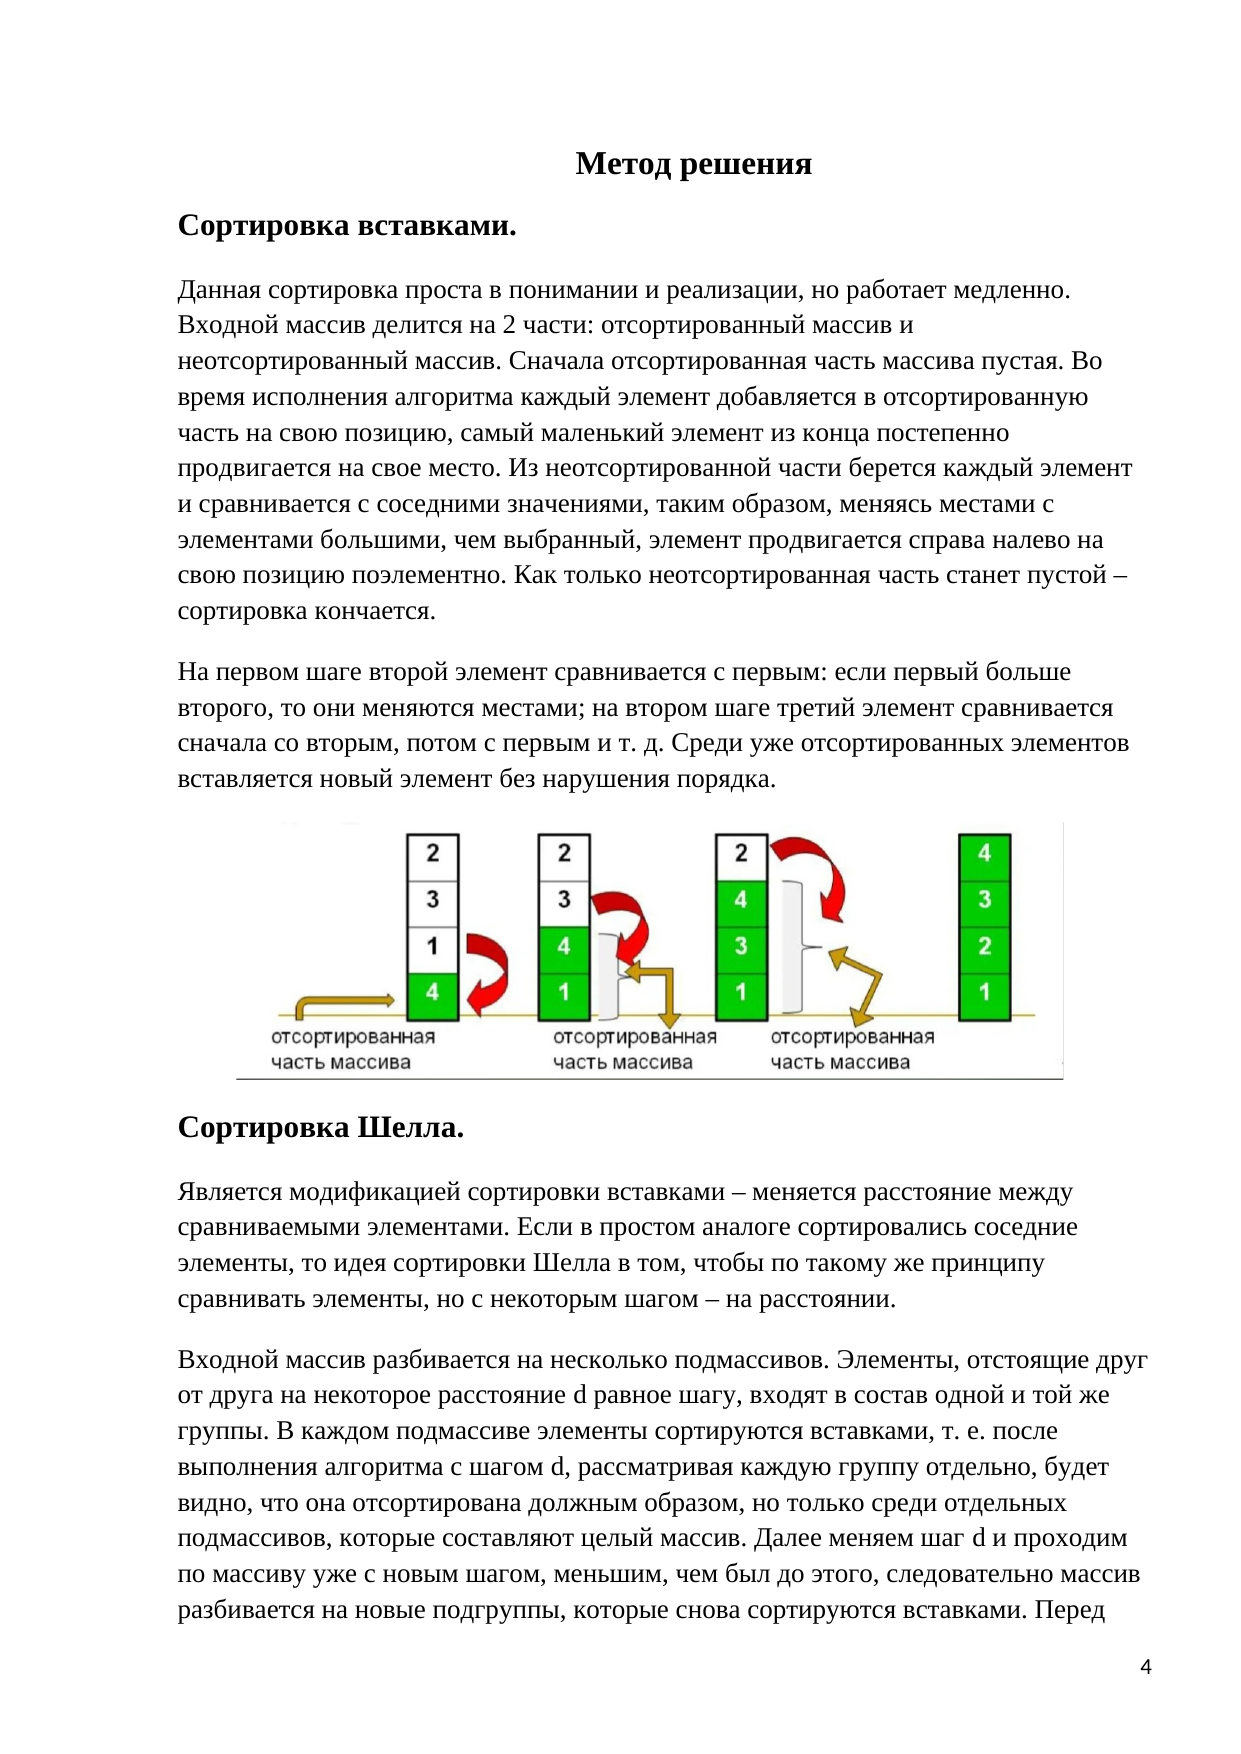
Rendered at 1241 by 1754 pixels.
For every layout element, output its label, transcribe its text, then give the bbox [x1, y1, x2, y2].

text Сортировка вставками. [177, 206, 1152, 242]
subtitle Метод решения [177, 143, 1152, 181]
text Данная сортировка проста в понимании и реализации, но работает медленно. Входной массив делится на 2 части: отсортированный массив и неотсортированный массив. Сначала отсортированная часть массива пустая. Во время исполнения алгоритма каждый элемент добавляется в отсортированную часть на свою позицию, самый маленький элемент из конца постепенно продвигается на свое место. Из неотсортированной части берется каждый элемент и сравнивается с соседними значениями, таким образом, меняясь местами с элементами большими, чем выбранный, элемент продвигается справа налево на свою позицию поэлементно. Как только неотсортированная часть станет пустой – сортировка кончается. [177, 273, 1152, 625]
text Является модификацией сортировки вставками – меняется расстояние между сравниваемыми элементами. Если в простом аналоге сортировались соседние элементы, то идея сортировки Шелла в том, чтобы по такому же принципу сравнивать элементы, но с некоторым шагом – на расстоянии. [177, 1175, 1152, 1313]
picture [236, 822, 1064, 1080]
text На первом шаге второй элемент сравнивается с первым: если первый больше второго, то они меняются местами; на втором шаге третий элемент сравнивается сначала со вторым, потом с первым и т. д. Среди уже отсортированных элементов вставляется новый элемент без нарушения порядка. [177, 655, 1152, 793]
text Сортировка Шелла. [177, 1108, 1152, 1144]
